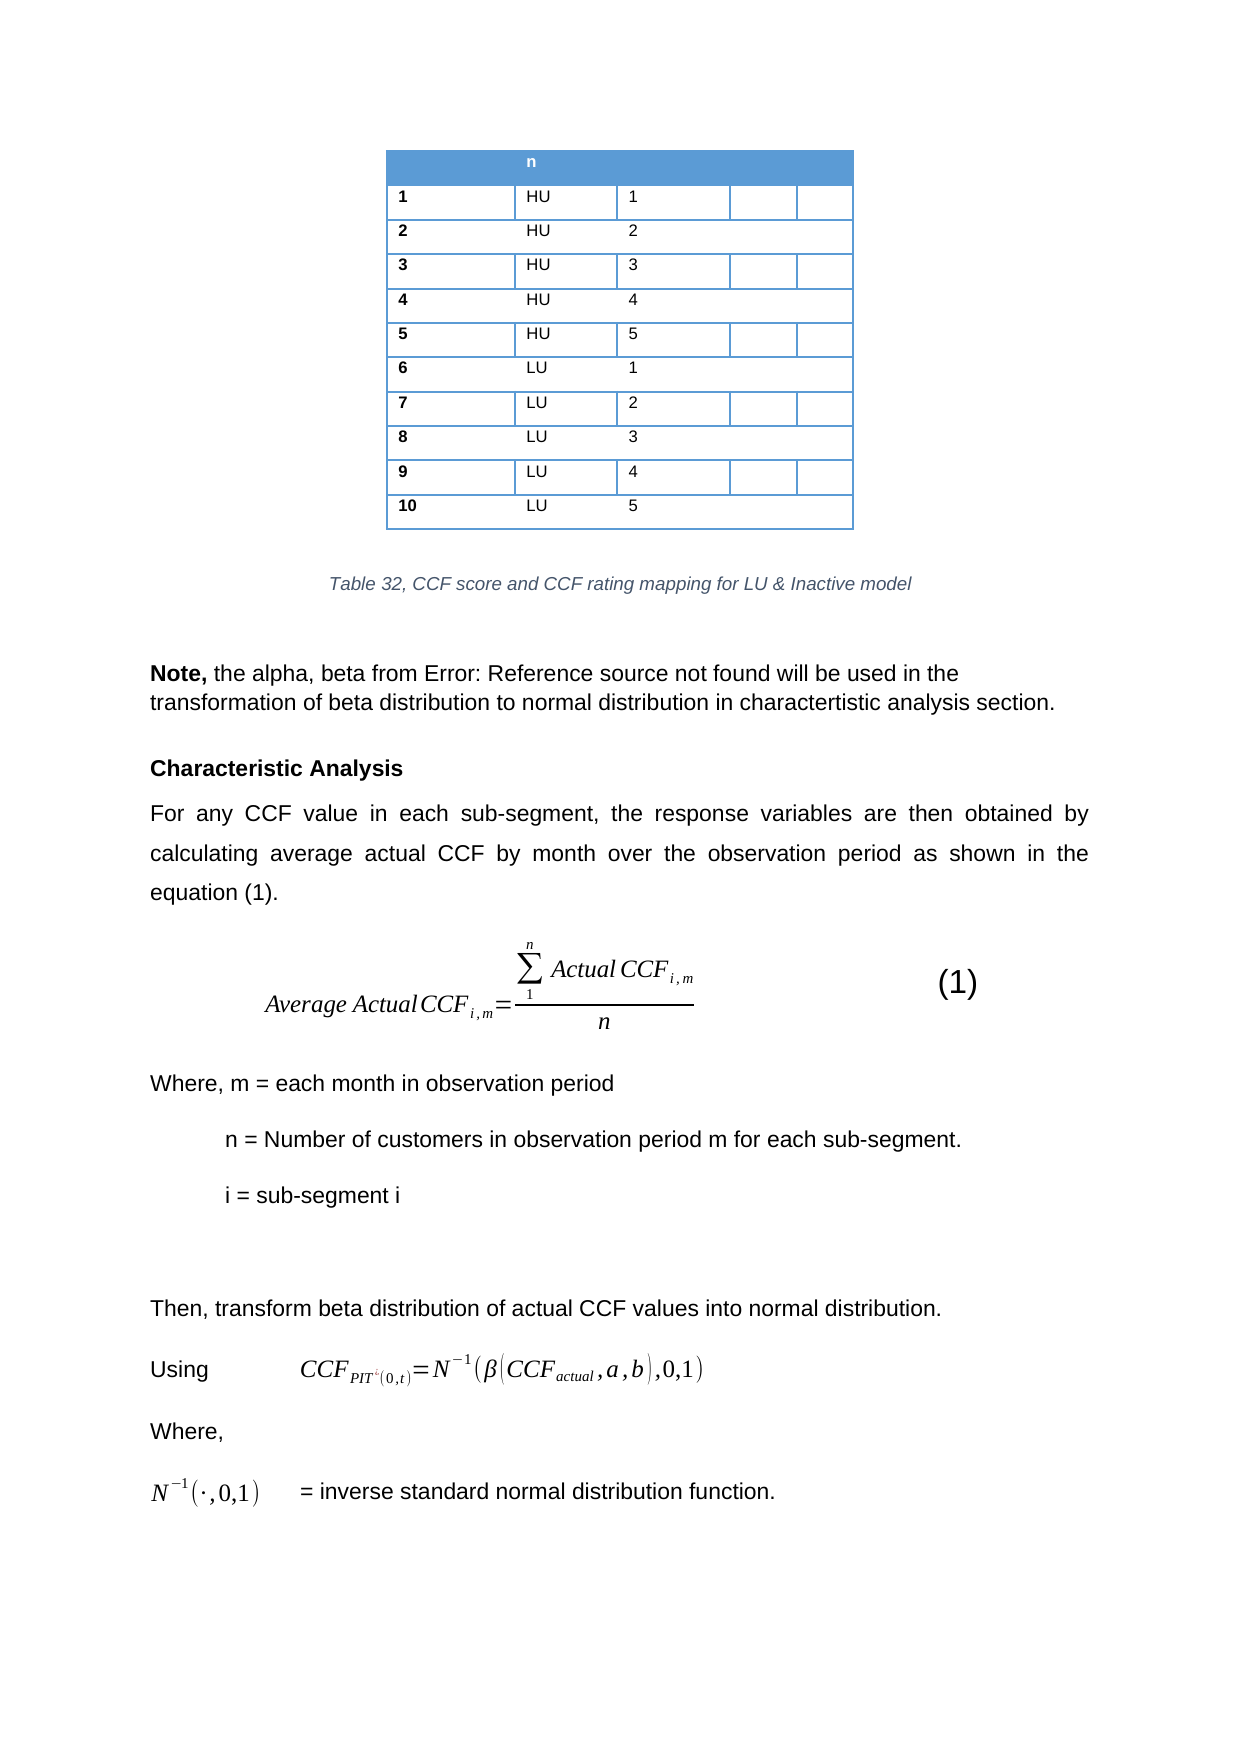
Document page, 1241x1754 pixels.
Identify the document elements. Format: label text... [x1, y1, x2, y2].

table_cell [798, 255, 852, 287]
text n = Number of customers in observation period m for each sub-segment. [150, 1126, 1090, 1152]
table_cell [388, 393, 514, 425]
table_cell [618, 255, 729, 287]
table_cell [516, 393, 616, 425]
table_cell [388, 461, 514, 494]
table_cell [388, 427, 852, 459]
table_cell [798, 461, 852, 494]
text For any CCF value in each sub-segment, the response variables are then obtained by calculating average actual CCF by month over the observation period as shown in the equation (1). [150, 800, 1090, 906]
text = inverse standard normal distribution function. [150, 1474, 1090, 1507]
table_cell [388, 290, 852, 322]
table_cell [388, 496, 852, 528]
text Where, [150, 1418, 1090, 1444]
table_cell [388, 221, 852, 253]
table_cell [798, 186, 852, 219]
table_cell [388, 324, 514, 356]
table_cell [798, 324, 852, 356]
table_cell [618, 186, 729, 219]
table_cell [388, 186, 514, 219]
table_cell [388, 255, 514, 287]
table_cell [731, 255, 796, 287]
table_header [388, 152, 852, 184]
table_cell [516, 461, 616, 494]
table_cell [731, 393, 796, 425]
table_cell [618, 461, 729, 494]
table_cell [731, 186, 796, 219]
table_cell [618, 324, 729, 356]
text Where, m = each month in observation period [150, 1070, 1090, 1096]
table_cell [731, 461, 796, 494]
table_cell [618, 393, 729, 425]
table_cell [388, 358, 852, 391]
text Characteristic Analysis [150, 755, 1090, 782]
text (1) [150, 935, 1090, 1034]
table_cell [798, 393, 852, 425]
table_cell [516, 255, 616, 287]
text i = sub-segment i [150, 1182, 1090, 1208]
text Then, transform beta distribution of actual CCF values into normal distribution. [150, 1294, 1090, 1321]
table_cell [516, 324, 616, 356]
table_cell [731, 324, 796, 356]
text Using [150, 1351, 1090, 1387]
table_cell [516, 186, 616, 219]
